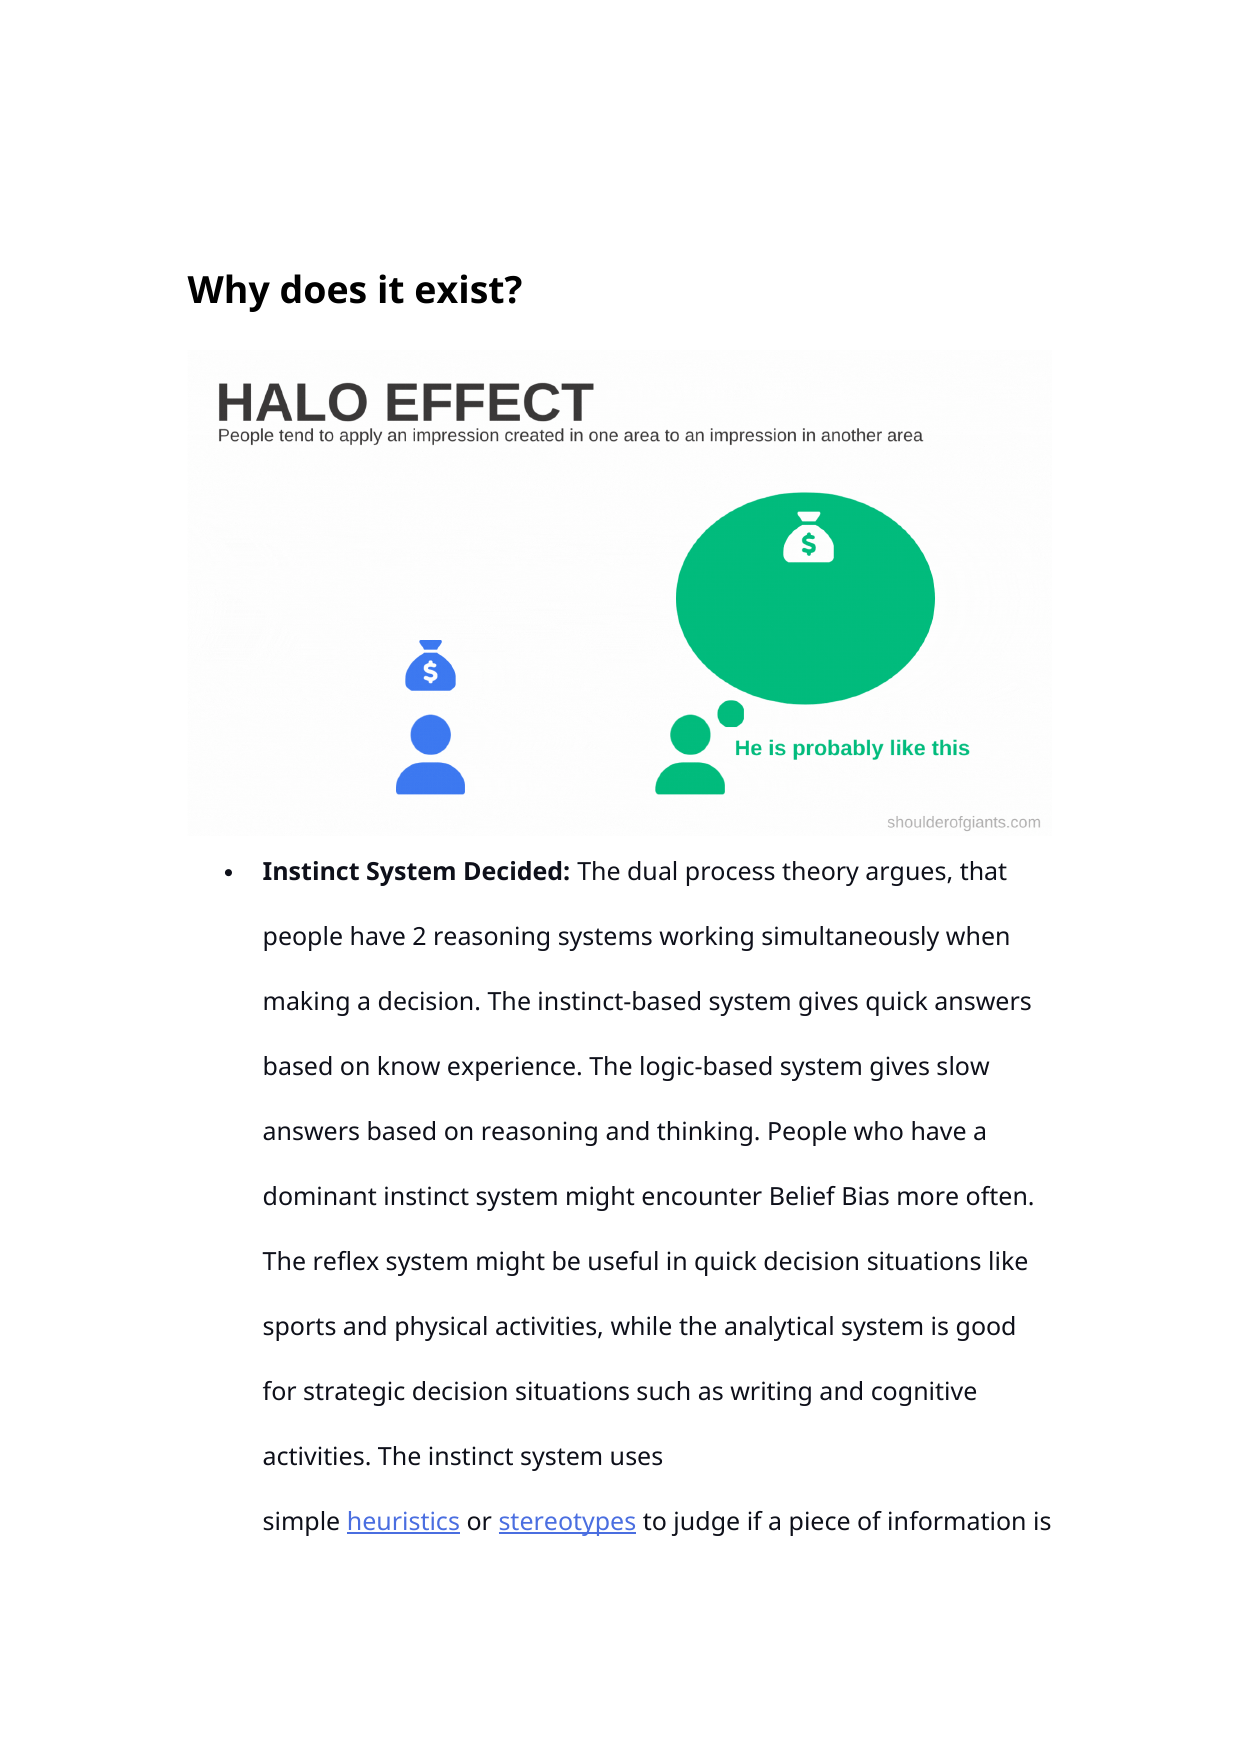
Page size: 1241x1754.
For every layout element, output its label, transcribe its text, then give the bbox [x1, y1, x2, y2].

picture [187, 350, 1052, 836]
subtitle Why does it exist? [187, 256, 1053, 321]
